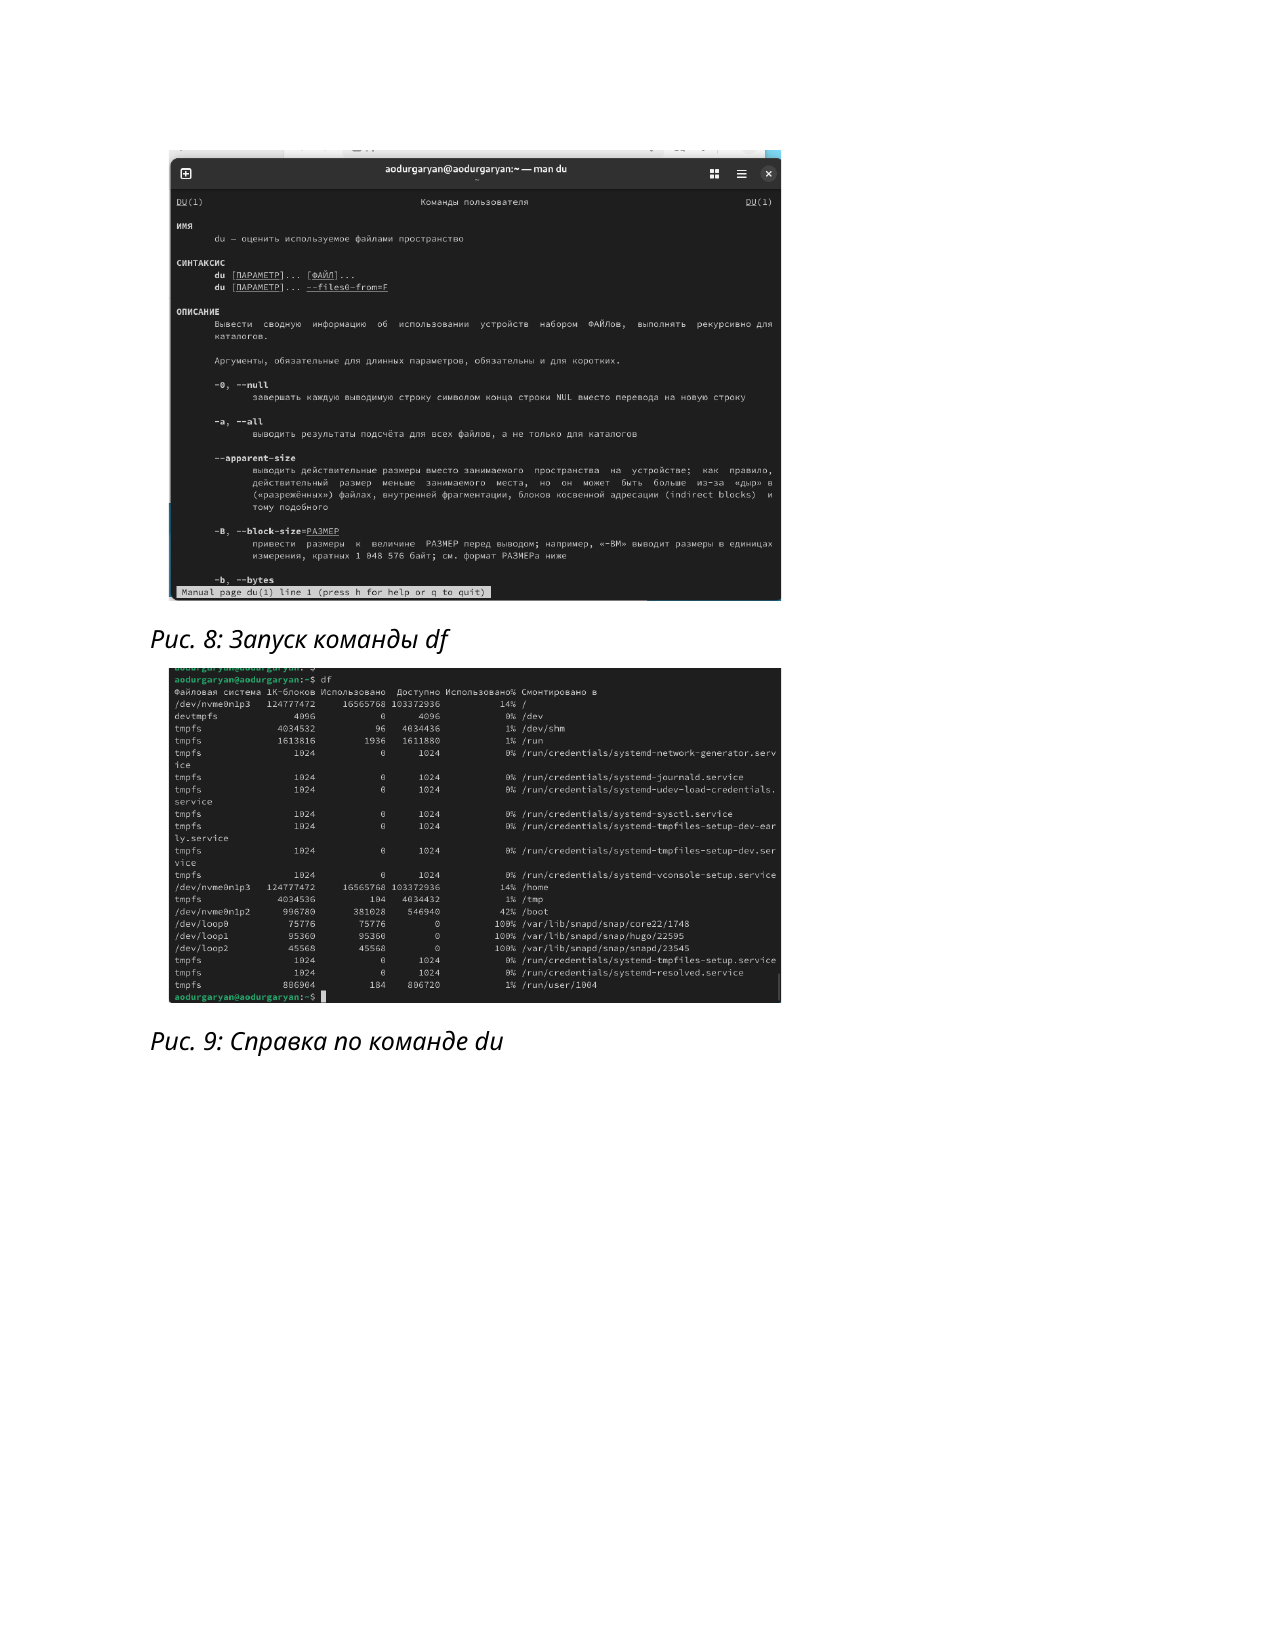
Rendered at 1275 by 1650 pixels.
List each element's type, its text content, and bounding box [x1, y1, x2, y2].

picture [168, 668, 782, 1003]
picture [168, 150, 782, 601]
text Рис. 9: Справка по команде du [150, 1023, 1125, 1057]
text Рис. 8: Запуск команды df [150, 622, 1125, 656]
